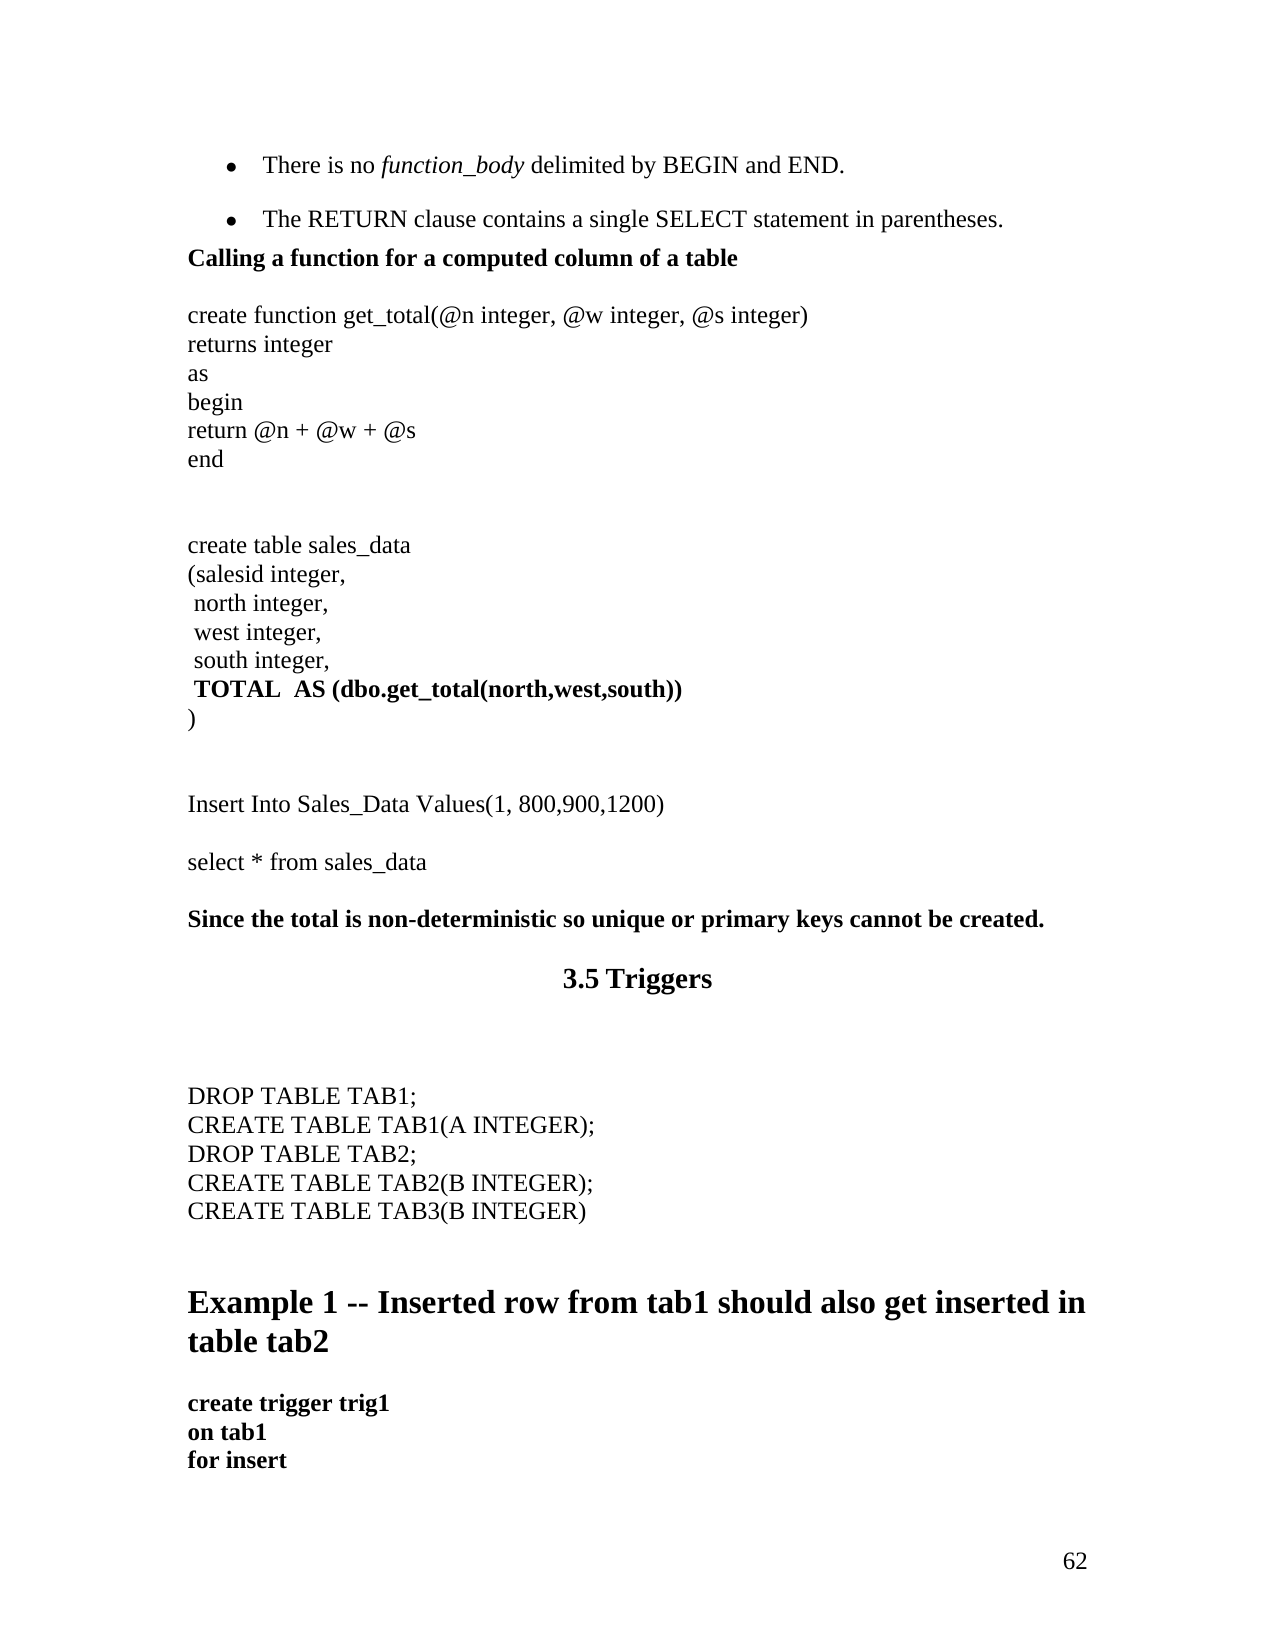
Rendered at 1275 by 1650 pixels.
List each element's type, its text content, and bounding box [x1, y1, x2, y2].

list The RETURN clause contains a single SELECT statement in parentheses. [225, 204, 1087, 232]
text CREATE TABLE TAB3(B INTEGER) [187, 1196, 1087, 1225]
text DROP TABLE TAB1; [187, 1081, 1087, 1110]
text TOTAL AS (dbo.get_total(north,west,south)) [187, 674, 1087, 703]
text create trigger trig1 [187, 1388, 1087, 1417]
text for insert [187, 1446, 1087, 1474]
text on tab1 [187, 1417, 1087, 1446]
text as [187, 358, 1087, 387]
text DROP TABLE TAB2; [187, 1139, 1087, 1168]
text create table sales_data [187, 530, 1087, 559]
text north integer, [187, 588, 1087, 617]
text create function get_total(@n integer, @w integer, @s integer) [187, 300, 1087, 329]
text select * from sales_data [187, 847, 1087, 875]
text west integer, [187, 617, 1087, 645]
text CREATE TABLE TAB2(B INTEGER); [187, 1168, 1087, 1196]
text return @n + @w + @s [187, 415, 1087, 444]
text south integer, [187, 645, 1087, 674]
text end [187, 444, 1087, 473]
text ) [187, 703, 1087, 732]
text begin [187, 387, 1087, 415]
text CREATE TABLE TAB1(A INTEGER); [187, 1110, 1087, 1139]
text 3.5 Triggers [187, 962, 1087, 995]
text Since the total is non-deterministic so unique or primary keys cannot be created. [187, 904, 1087, 933]
subtitle Example 1 -- Inserted row from tab1 should also get inserted in table tab2 [187, 1283, 1087, 1359]
text Insert Into Sales_Data Values(1, 800,900,1200) [187, 789, 1087, 818]
text Calling a function for a computed column of a table [187, 243, 1087, 272]
text returns integer [187, 329, 1087, 358]
text (salesid integer, [187, 559, 1087, 588]
list There is no function_body delimited by BEGIN and END. [225, 150, 1087, 179]
